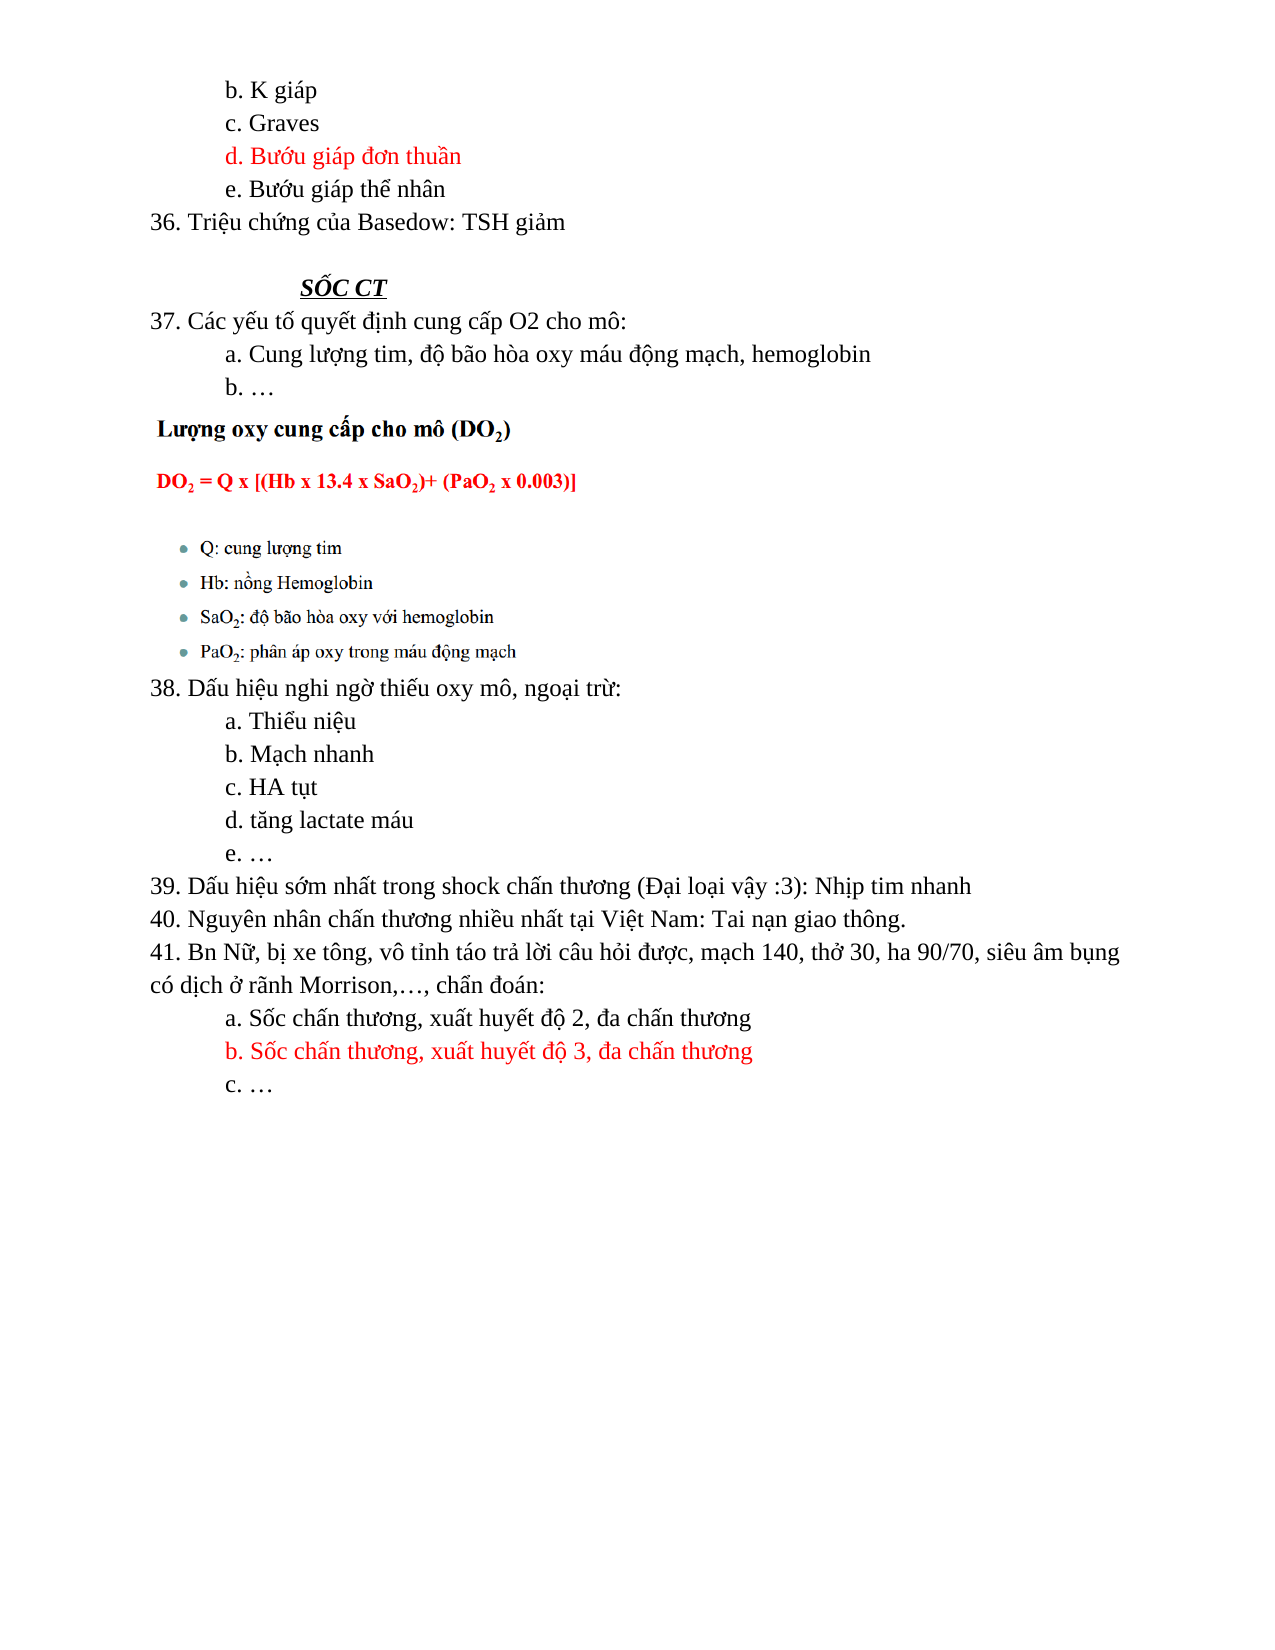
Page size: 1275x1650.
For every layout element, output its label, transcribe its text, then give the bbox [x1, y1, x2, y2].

text 40. Nguyên nhân chấn thương nhiều nhất tại Việt Nam: Tai nạn giao thông. [150, 904, 1125, 933]
text e. Bướu giáp thể nhân [150, 174, 1125, 203]
text a. Cung lượng tim, độ bão hòa oxy máu động mạch, hemoglobin [150, 339, 1125, 368]
text 37. Các yếu tố quyết định cung cấp O2 cho mô: [150, 306, 1125, 335]
text b. K giáp [150, 75, 1125, 104]
text d. tăng lactate máu [150, 805, 1125, 834]
text b. Mạch nhanh [150, 739, 1125, 768]
text e. … [150, 838, 1125, 867]
text 36. Triệu chứng của Basedow: TSH giảm [150, 207, 1125, 236]
picture [150, 405, 591, 669]
text a. Thiểu niệu [150, 706, 1125, 735]
text b. Sốc chấn thương, xuất huyết độ 3, đa chấn thương [150, 1036, 1125, 1065]
text a. Sốc chấn thương, xuất huyết độ 2, đa chấn thương [150, 1003, 1125, 1032]
text d. Bướu giáp đơn thuần [150, 141, 1125, 170]
text c. Graves [150, 108, 1125, 137]
text c. … [150, 1069, 1125, 1098]
text 39. Dấu hiệu sớm nhất trong shock chấn thương (Đại loại vậy :3): Nhịp tim nhanh [150, 871, 1125, 900]
text b. … [150, 372, 1125, 401]
text 41. Bn Nữ, bị xe tông, vô tỉnh táo trả lời câu hỏi được, mạch 140, thở 30, ha 90/70, siêu âm bụng có dịch ở rãnh Morrison,…, chẩn đoán: [150, 937, 1125, 999]
text 38. Dấu hiệu nghi ngờ thiếu oxy mô, ngoại trừ: [150, 673, 1125, 702]
text c. HA tụt [150, 772, 1125, 801]
text SỐC CT [150, 273, 1125, 302]
